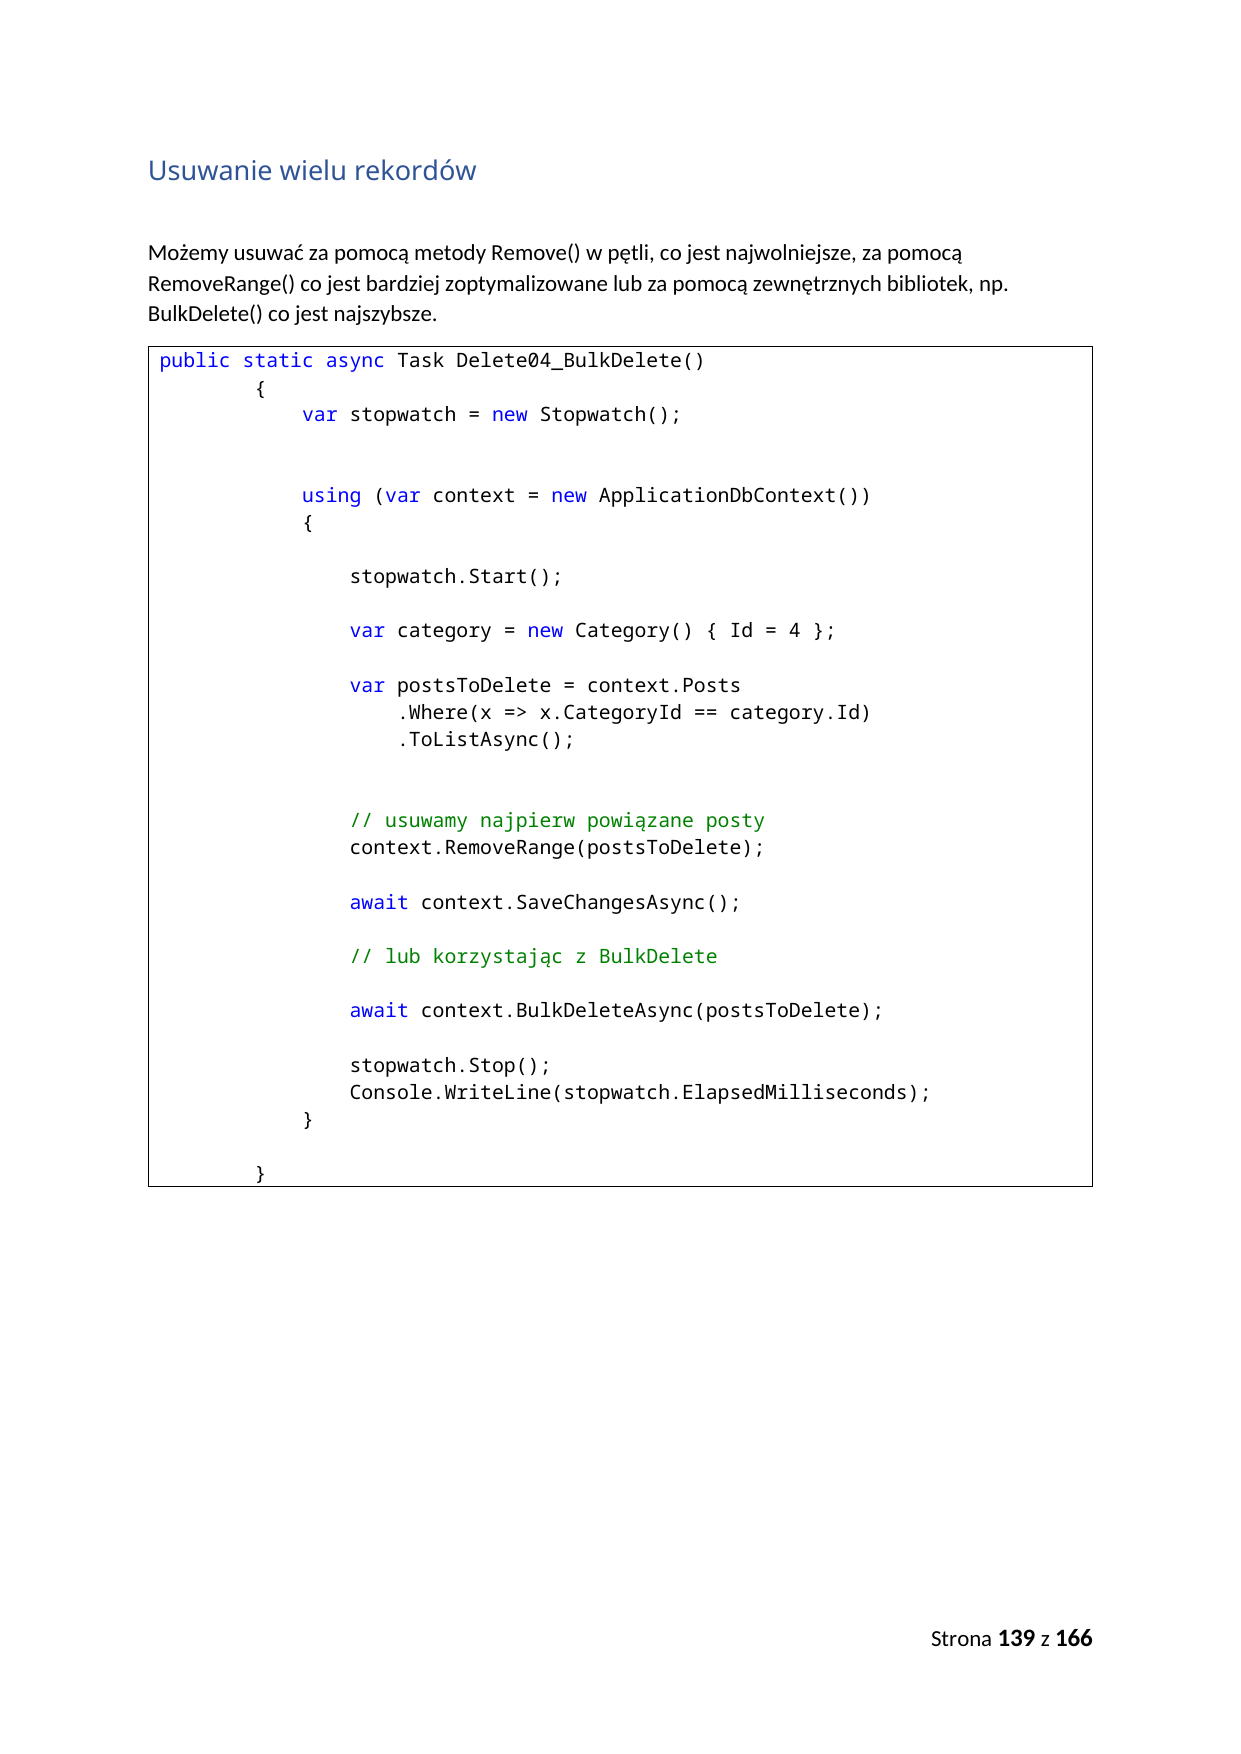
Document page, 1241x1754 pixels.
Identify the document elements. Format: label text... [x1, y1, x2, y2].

text Możemy usuwać za pomocą metody Remove() w pętli, co jest najwolniejsze, za pomocą RemoveRange() co jest bardziej zoptymalizowane lub za pomocą zewnętrznych bibliotek, np. BulkDelete() co jest najszybsze. [148, 238, 1093, 327]
subtitle Usuwanie wielu rekordów [148, 152, 1093, 189]
table_header public static async Task Delete04_BulkDelete() { var stopwatch = new Stopwatch(); using (var context = new ApplicationDbContext()) { stopwatch.Start(); var category = new Category() { Id = 4 }; var postsToDelete = context.Posts .Where(x => x.CategoryId == category.Id) .ToListAsync(); // usuwamy najpierw powiązane posty context.RemoveRange(postsToDelete); await context.SaveChangesAsync(); // lub korzystając z BulkDelete await context.BulkDeleteAsync(postsToDelete); stopwatch.Stop(); Console.WriteLine(stopwatch.ElapsedMilliseconds); } } [149, 347, 1092, 1186]
